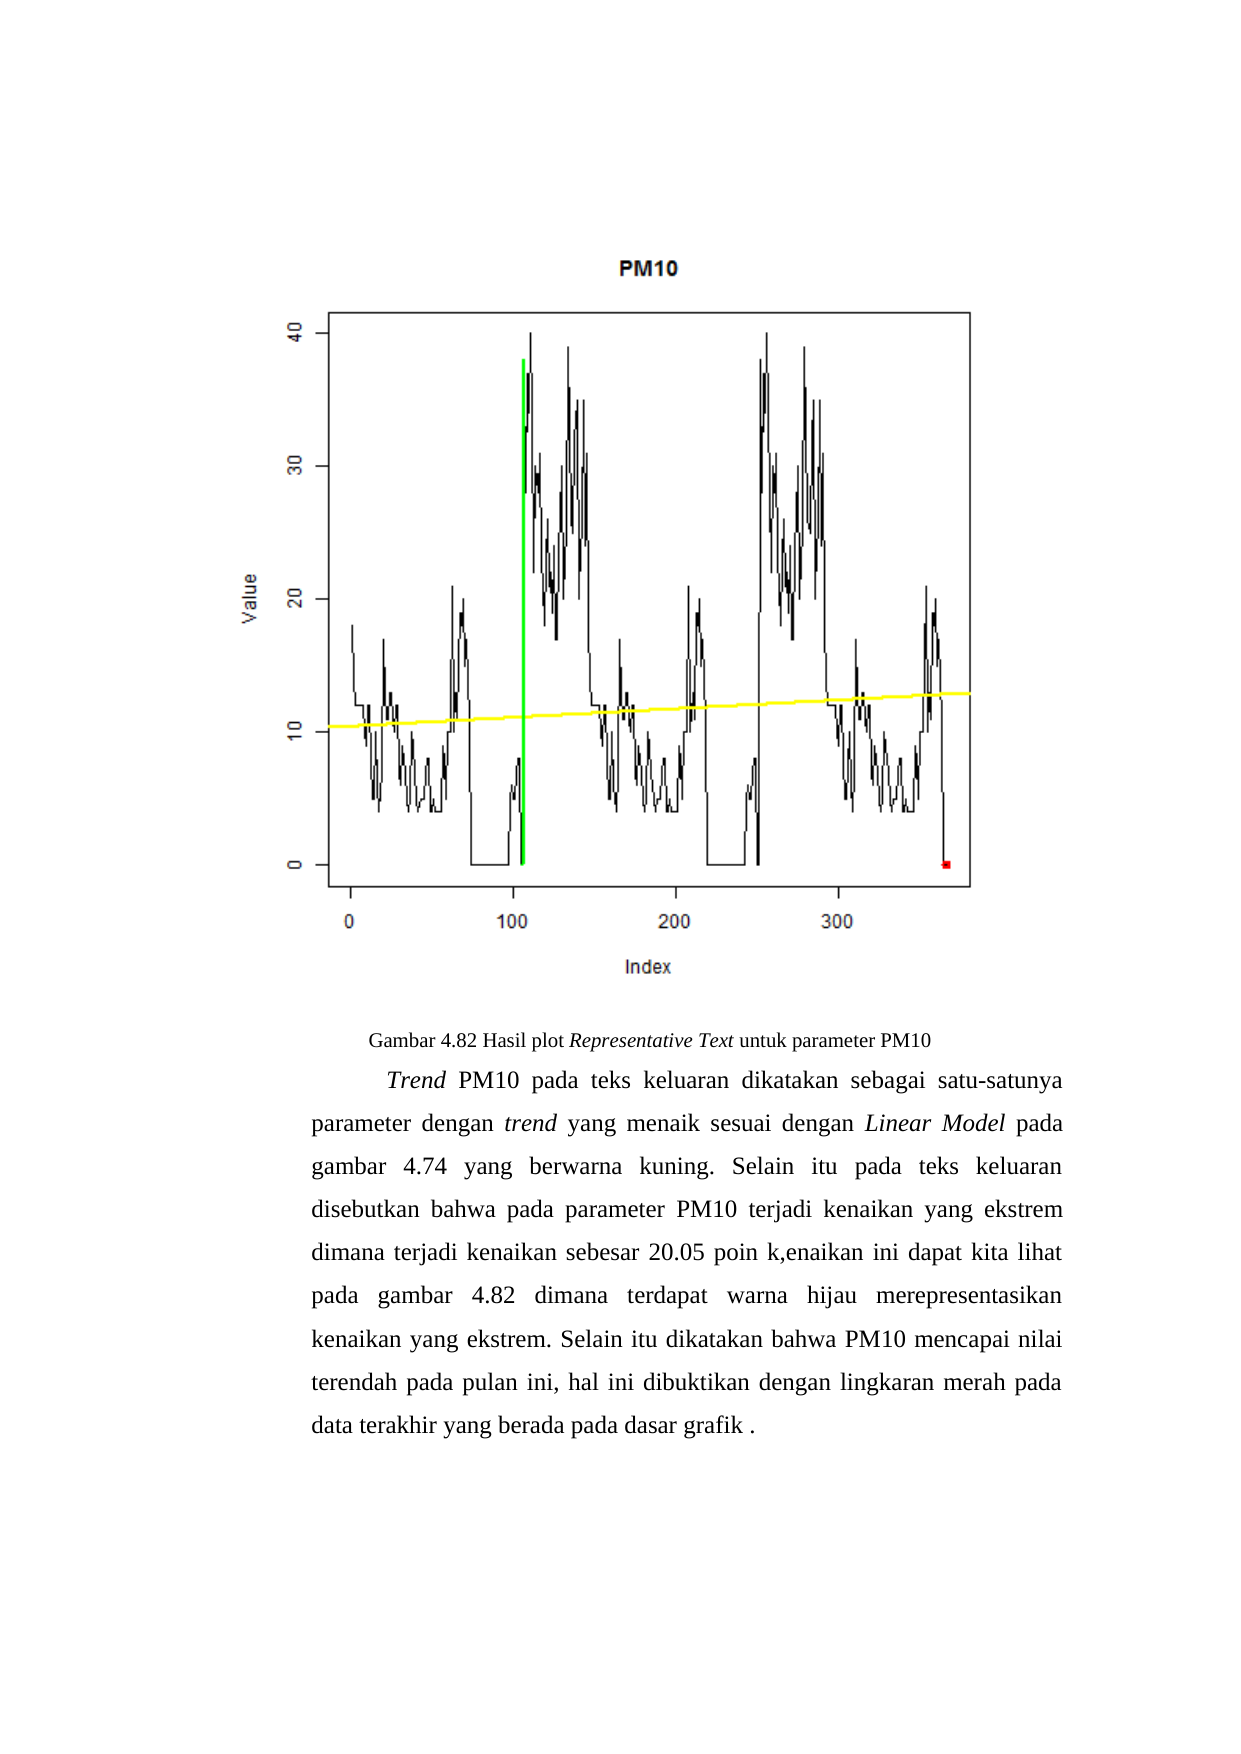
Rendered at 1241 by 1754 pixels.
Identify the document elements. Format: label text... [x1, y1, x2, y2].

text Trend PM10 pada teks keluaran dikatakan sebagai satu-satunya parameter dengan trend yang menaik sesuai dengan Linear Model pada gambar 4.74 yang berwarna kuning. Selain itu pada teks keluaran disebutkan bahwa pada parameter PM10 terjadi kenaikan yang ekstrem dimana terjadi kenaikan sebesar 20.05 poin k,enaikan ini dapat kita lihat pada gambar 4.82 dimana terdapat warna hijau merepresentasikan kenaikan yang ekstrem. Selain itu dikatakan bahwa PM10 mencapai nilai terendah pada pulan ini, hal ini dibuktikan dengan lingkaran merah pada data terakhir yang berada pada dasar grafik . [311, 1065, 1063, 1439]
text Gambar 4.82 Hasil plot Representative Text untuk parameter PM10 [236, 1028, 1063, 1052]
picture [236, 220, 1018, 1002]
